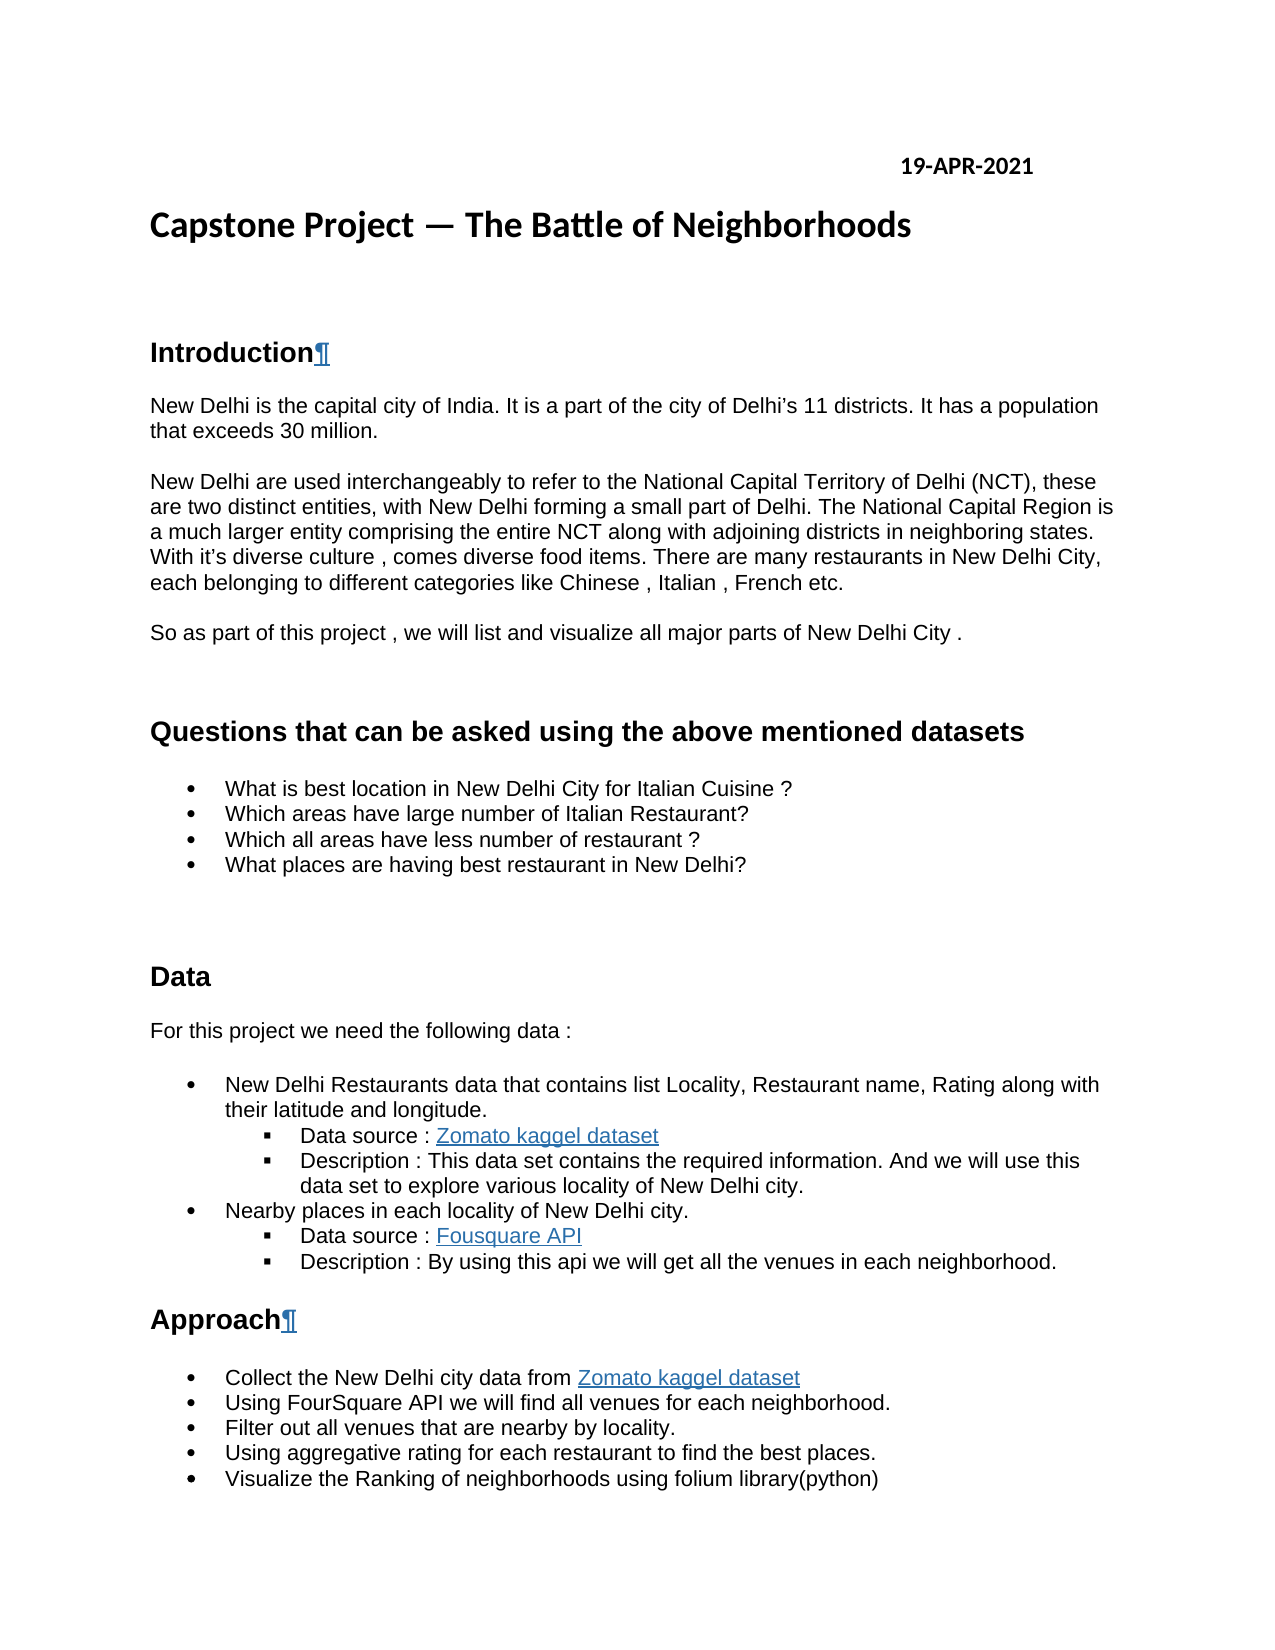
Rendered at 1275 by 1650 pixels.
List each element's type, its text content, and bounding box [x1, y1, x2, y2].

text Introduction¶ [150, 336, 1125, 368]
text 19-APR-2021 [150, 150, 1125, 181]
text New Delhi is the capital city of India. It is a part of the city of Delhi’s 11 districts. It has a population that exceeds 30 million. [150, 393, 1125, 444]
text For this project we need the following data : [150, 1018, 1125, 1043]
list New Delhi Restaurants data that contains list Locality, Restaurant name, Rating along with their latitude and longitude. [187, 1072, 1125, 1123]
list Using aggregative rating for each restaurant to find the best places. [187, 1440, 1125, 1465]
list Which areas have large number of Italian Restaurant? [187, 801, 1125, 826]
list Data source : Zomato kaggel dataset [262, 1123, 1125, 1148]
text With it’s diverse culture , comes diverse food items. There are many restaurants in New Delhi City, each belonging to different categories like Chinese , Italian , French etc. [150, 544, 1125, 595]
text Capstone Project — The Battle of Neighborhoods [150, 201, 1125, 247]
list Filter out all venues that are nearby by locality. [187, 1415, 1125, 1440]
subtitle Questions that can be asked using the above mentioned datasets [150, 714, 1125, 747]
list Nearby places in each locality of New Delhi city. [187, 1198, 1125, 1223]
text New Delhi are used interchangeably to refer to the National Capital Territory of Delhi (NCT), these are two distinct entities, with New Delhi forming a small part of Delhi. The National Capital Region is a much larger entity comprising the entire NCT along with adjoining districts in neighboring states. [150, 469, 1125, 544]
list What places are having best restaurant in New Delhi? [187, 852, 1125, 877]
list Description : By using this api we will get all the venues in each neighborhood. [262, 1249, 1125, 1274]
text So as part of this project , we will list and visualize all major parts of New Delhi City . [150, 620, 1125, 645]
text Data [150, 960, 1125, 993]
list Which all areas have less number of restaurant ? [187, 826, 1125, 852]
list What is best location in New Delhi City for Italian Cuisine ? [187, 776, 1125, 801]
list Collect the New Delhi city data from Zomato kaggel dataset [187, 1364, 1125, 1390]
list Data source : Fousquare API [262, 1223, 1125, 1249]
list Description : This data set contains the required information. And we will use this data set to explore various locality of New Delhi city. [262, 1148, 1125, 1198]
text Approach¶ [150, 1303, 1125, 1335]
list Using FourSquare API we will find all venues for each neighborhood. [187, 1390, 1125, 1415]
list Visualize the Ranking of neighborhoods using folium library(python) [187, 1465, 1125, 1491]
